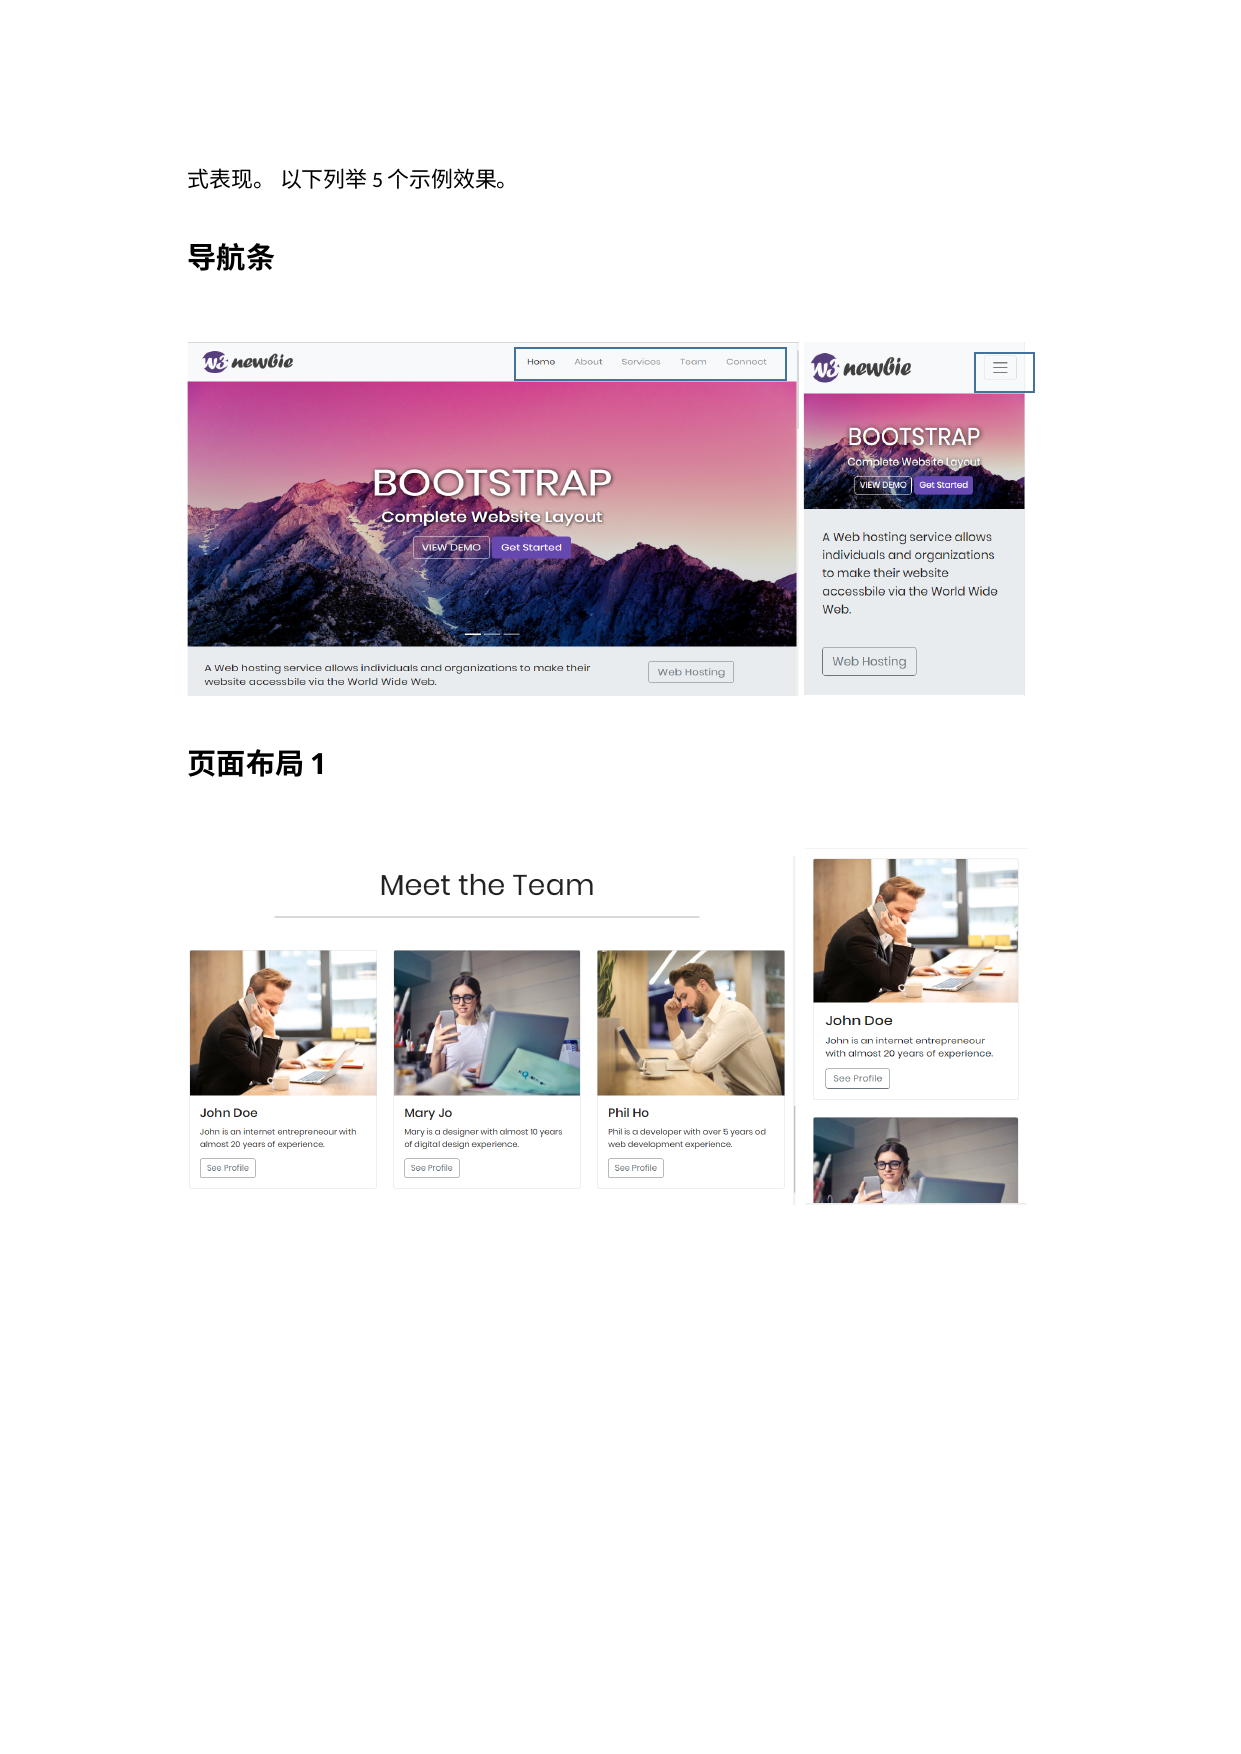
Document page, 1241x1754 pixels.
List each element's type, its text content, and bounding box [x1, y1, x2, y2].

picture [187, 342, 799, 696]
subtitle 导航条 [187, 224, 1053, 289]
picture [976, 354, 1025, 391]
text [187, 162, 1053, 194]
picture [187, 856, 796, 1205]
picture [803, 342, 1025, 696]
subtitle 页面布局1 [187, 729, 1053, 794]
picture [805, 848, 1027, 1205]
